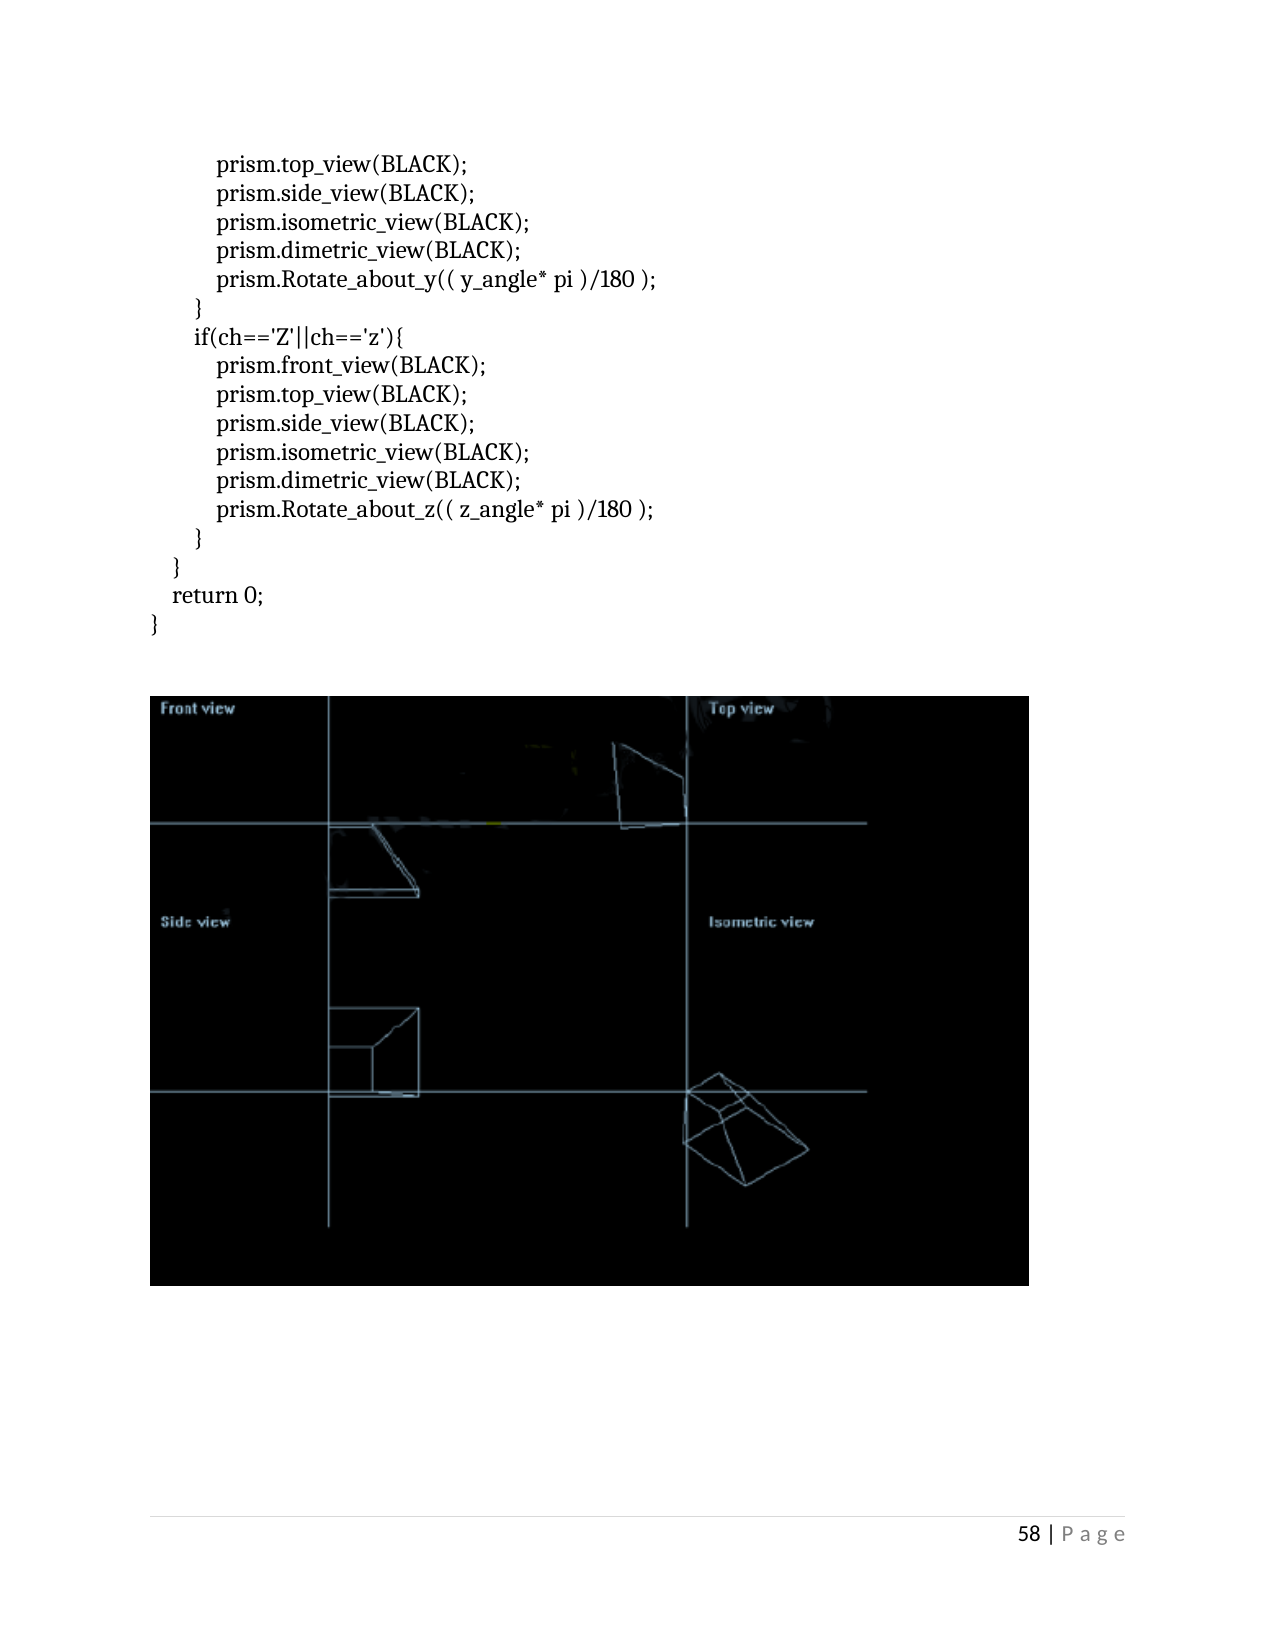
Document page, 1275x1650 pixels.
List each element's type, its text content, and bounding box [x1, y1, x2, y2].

text } [150, 610, 1125, 639]
text } [150, 552, 1125, 581]
text prism.Rotate_about_z(( z_angle* pi )/180 ); [150, 495, 1125, 524]
text prism.top_view(BLACK); [150, 150, 1125, 179]
picture [150, 696, 1029, 1286]
text prism.Rotate_about_y(( y_angle* pi )/180 ); [150, 265, 1125, 294]
text prism.top_view(BLACK); [150, 380, 1125, 409]
text prism.dimetric_view(BLACK); [150, 466, 1125, 495]
text prism.side_view(BLACK); [150, 179, 1125, 207]
text } [150, 294, 1125, 322]
text prism.dimetric_view(BLACK); [150, 236, 1125, 265]
text prism.isometric_view(BLACK); [150, 207, 1125, 236]
text prism.side_view(BLACK); [150, 409, 1125, 437]
text return 0; [150, 581, 1125, 610]
text } [150, 524, 1125, 552]
text prism.front_view(BLACK); [150, 351, 1125, 380]
text prism.isometric_view(BLACK); [150, 437, 1125, 466]
text if(ch=='Z'||ch=='z'){ [150, 322, 1125, 351]
